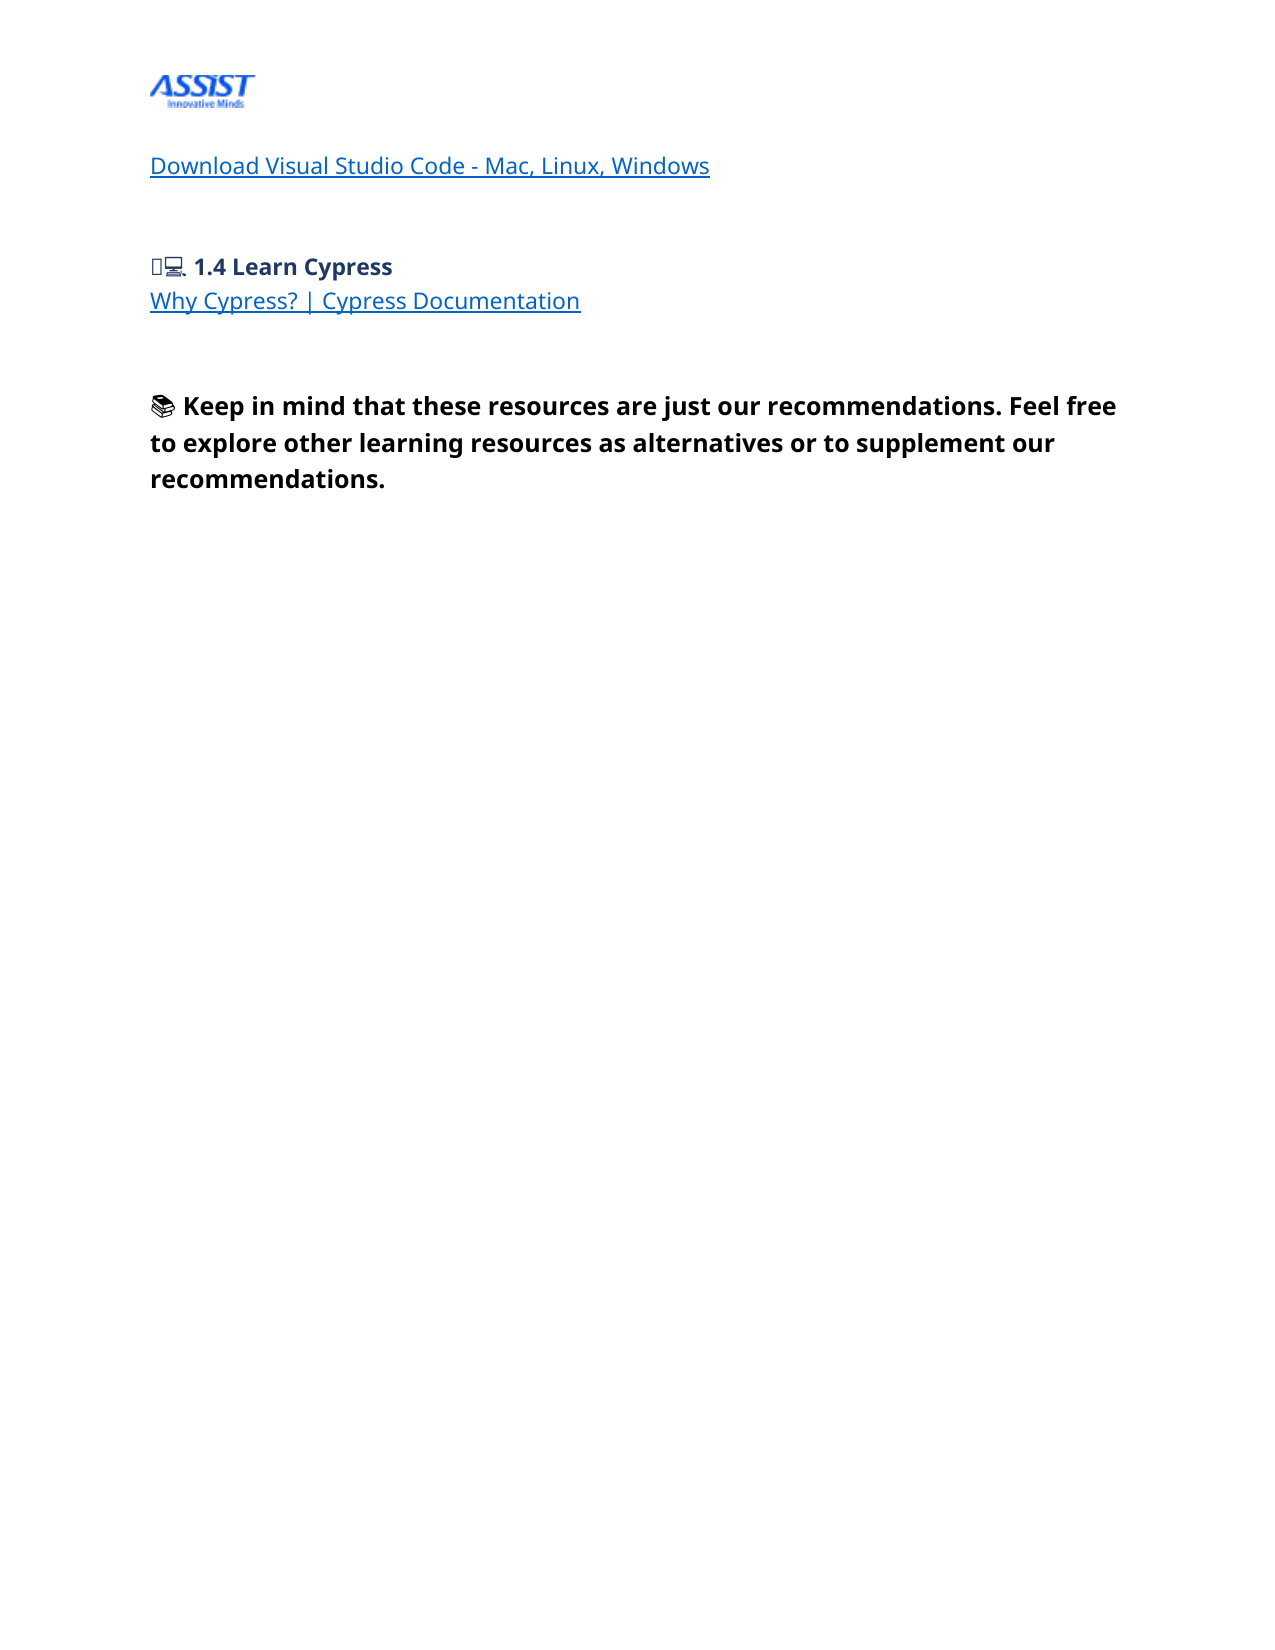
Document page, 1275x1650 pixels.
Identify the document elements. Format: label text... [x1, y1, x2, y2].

text Download Visual Studio Code - Mac, Linux, Windows [150, 150, 1125, 181]
text 📚 Keep in mind that these resources are just our recommendations. Feel free to explore other learning resources as alternatives or to supplement our recommendations. [150, 388, 1125, 496]
text Why Cypress? | Cypress Documentation [150, 284, 1125, 316]
picture [150, 75, 256, 108]
subtitle 🧑‍💻 1.4 Learn Cypress [150, 251, 1125, 282]
